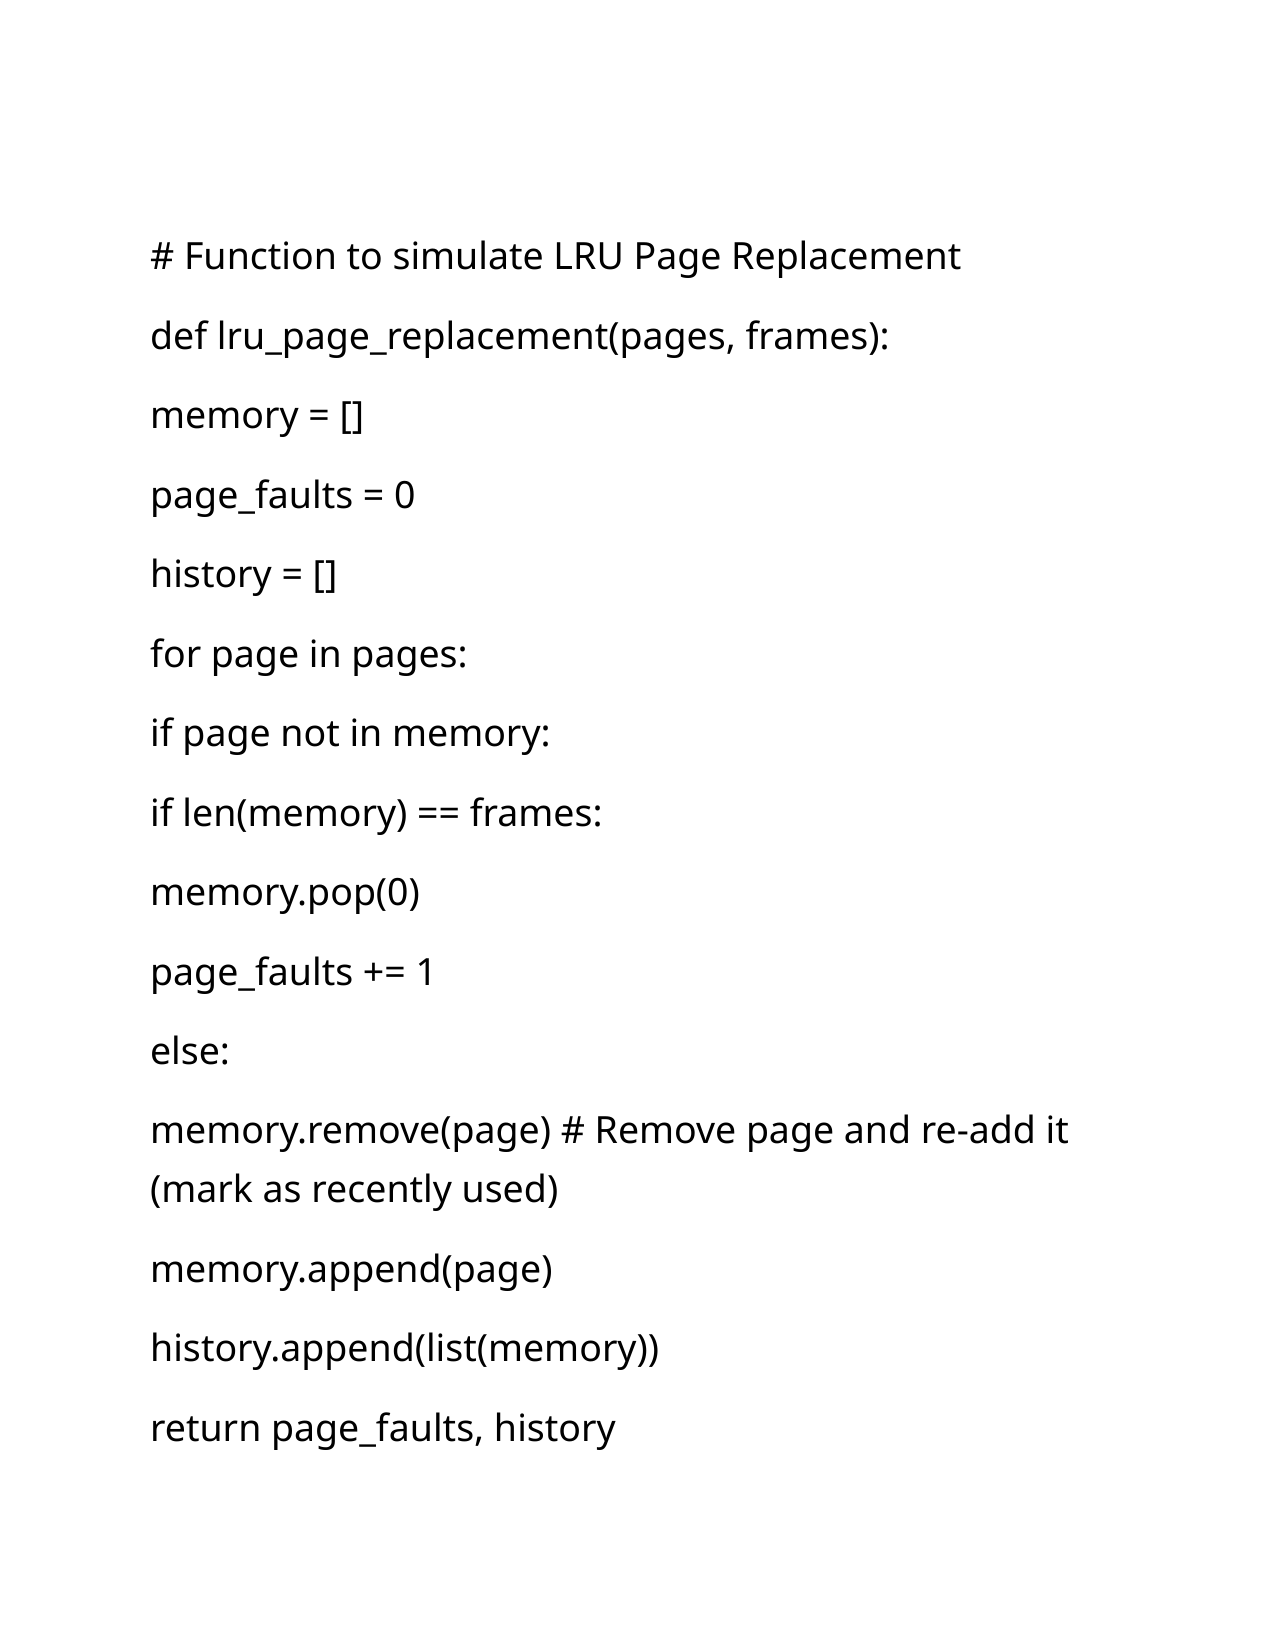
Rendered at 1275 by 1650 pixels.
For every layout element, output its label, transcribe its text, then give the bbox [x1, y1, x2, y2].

text # Function to simulate LRU Page Replacement [150, 229, 1125, 281]
text history.append(list(memory)) [150, 1321, 1125, 1372]
text memory = [] [150, 388, 1125, 439]
text def lru_page_replacement(pages, frames): [150, 309, 1125, 360]
text if page not in memory: [150, 706, 1125, 757]
text for page in pages: [150, 627, 1125, 678]
text page_faults = 0 [150, 468, 1125, 519]
text memory.append(page) [150, 1242, 1125, 1293]
text history = [] [150, 547, 1125, 598]
text memory.pop(0) [150, 865, 1125, 916]
text else: [150, 1024, 1125, 1075]
text memory.remove(page) # Remove page and re-add it (mark as recently used) [150, 1104, 1125, 1213]
text if len(memory) == frames: [150, 786, 1125, 837]
text return page_faults, history [150, 1401, 1125, 1452]
text page_faults += 1 [150, 945, 1125, 996]
